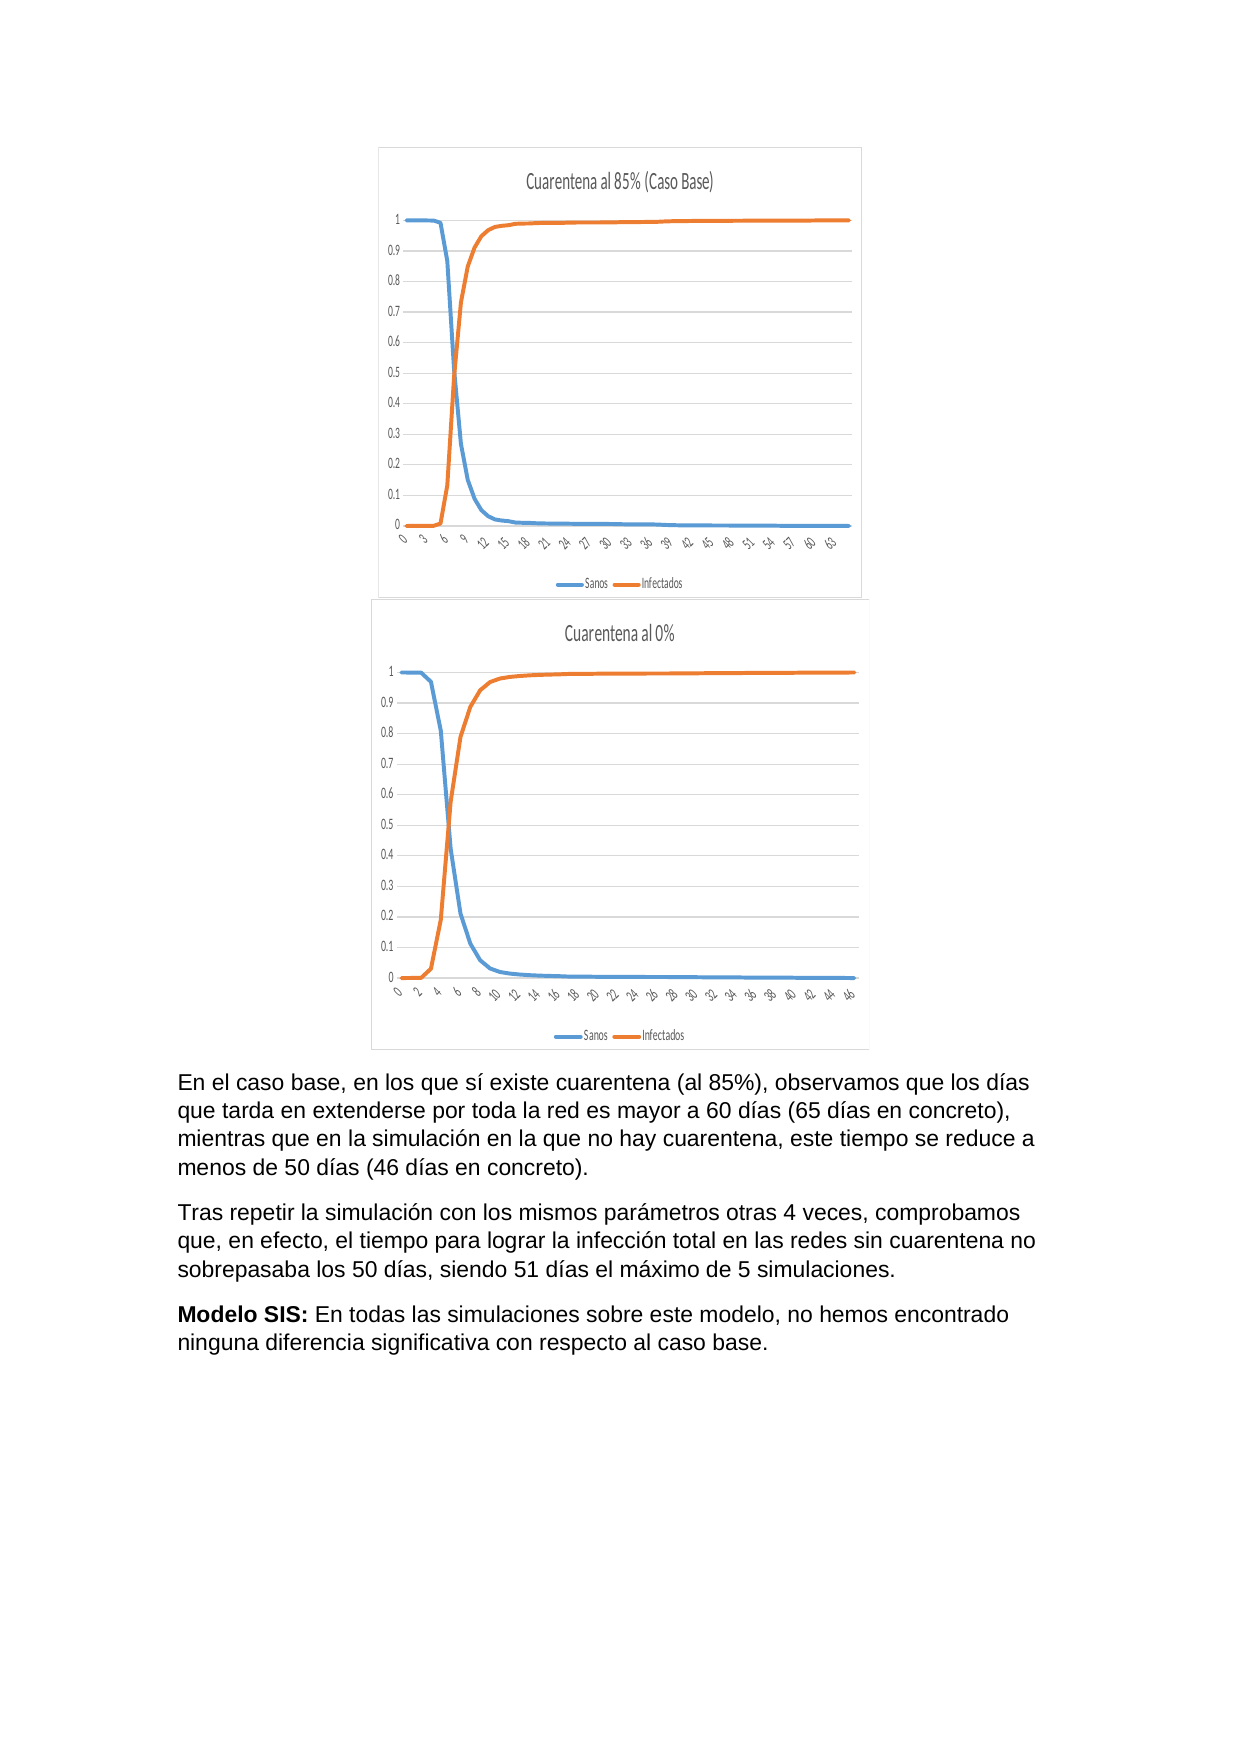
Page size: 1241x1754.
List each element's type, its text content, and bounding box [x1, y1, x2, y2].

text Modelo SIS: En todas las simulaciones sobre este modelo, no hemos encontrado ninguna diferencia significativa con respecto al caso base. [177, 1301, 1063, 1356]
text Tras repetir la simulación con los mismos parámetros otras 4 veces, comprobamos que, en efecto, el tiempo para lograr la infección total en las redes sin cuarentena no sobrepasaba los 50 días, siendo 51 días el máximo de 5 simulaciones. [177, 1199, 1063, 1282]
text En el caso base, en los que sí existe cuarentena (al 85%), observamos que los días que tarda en extenderse por toda la red es mayor a 60 días (65 días en concreto), mientras que en la simulación en la que no hay cuarentena, este tiempo se reduce a menos de 50 días (46 días en concreto). [177, 1068, 1063, 1180]
